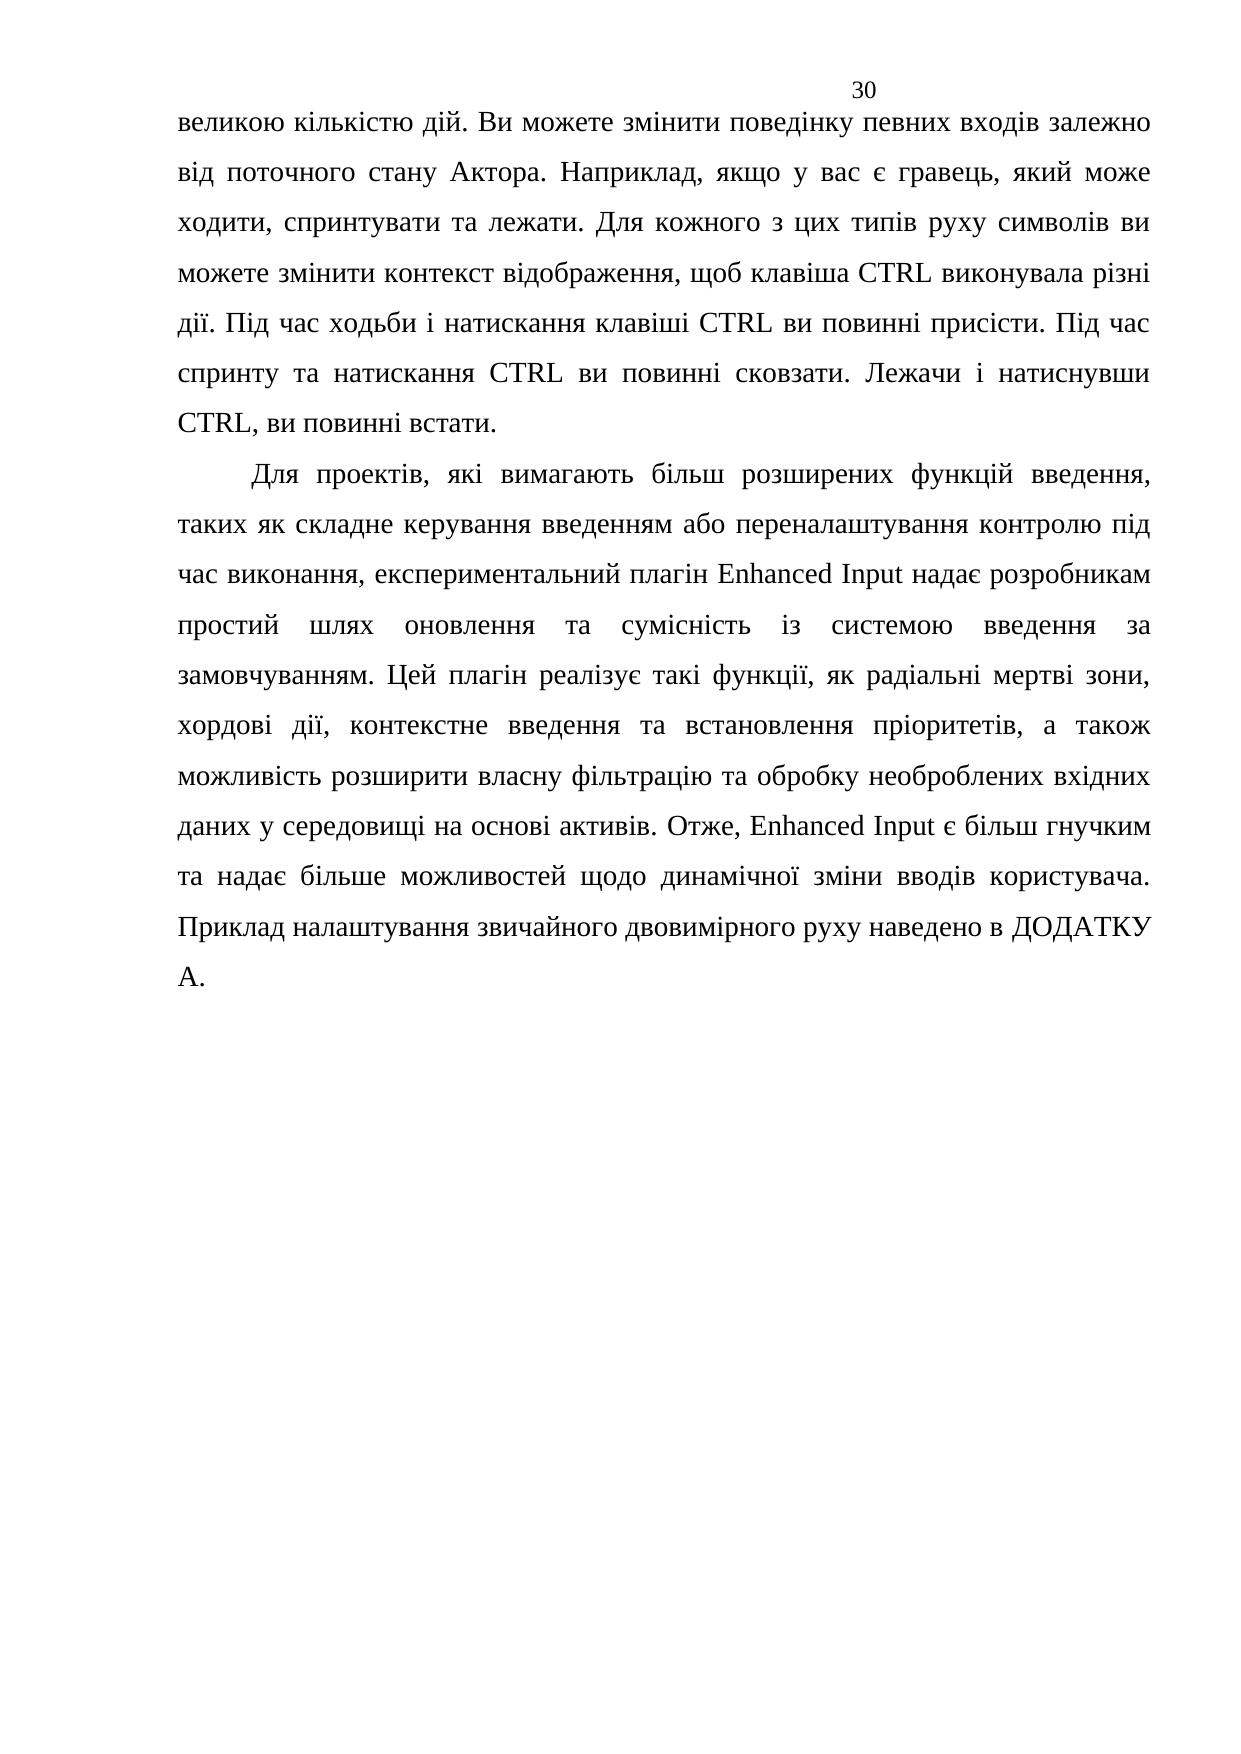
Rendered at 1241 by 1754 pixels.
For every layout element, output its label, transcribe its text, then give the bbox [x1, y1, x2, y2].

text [177, 104, 1152, 439]
text Для проектів, які вимагають більш розширених функцій введення, таких як складне керування введенням або переналаштування контролю під час виконання, експериментальний плагін Enhanced Input надає розробникам простий шлях оновлення та сумісність із системою введення за замовчуванням. Цей плагін реалізує такі функції, як радіальні мертві зони, хордові дії, контекстне введення та встановлення пріоритетів, а також можливість розширити власну фільтрацію та обробку необроблених вхідних даних у середовищі на основі активів. Отже, Enhanced Input є більш гнучким та надає більше можливостей щодо динамічної зміни вводів користувача. Приклад налаштування звичайного двовимірного руху наведено в ДОДАТКУ А. [177, 456, 1152, 993]
